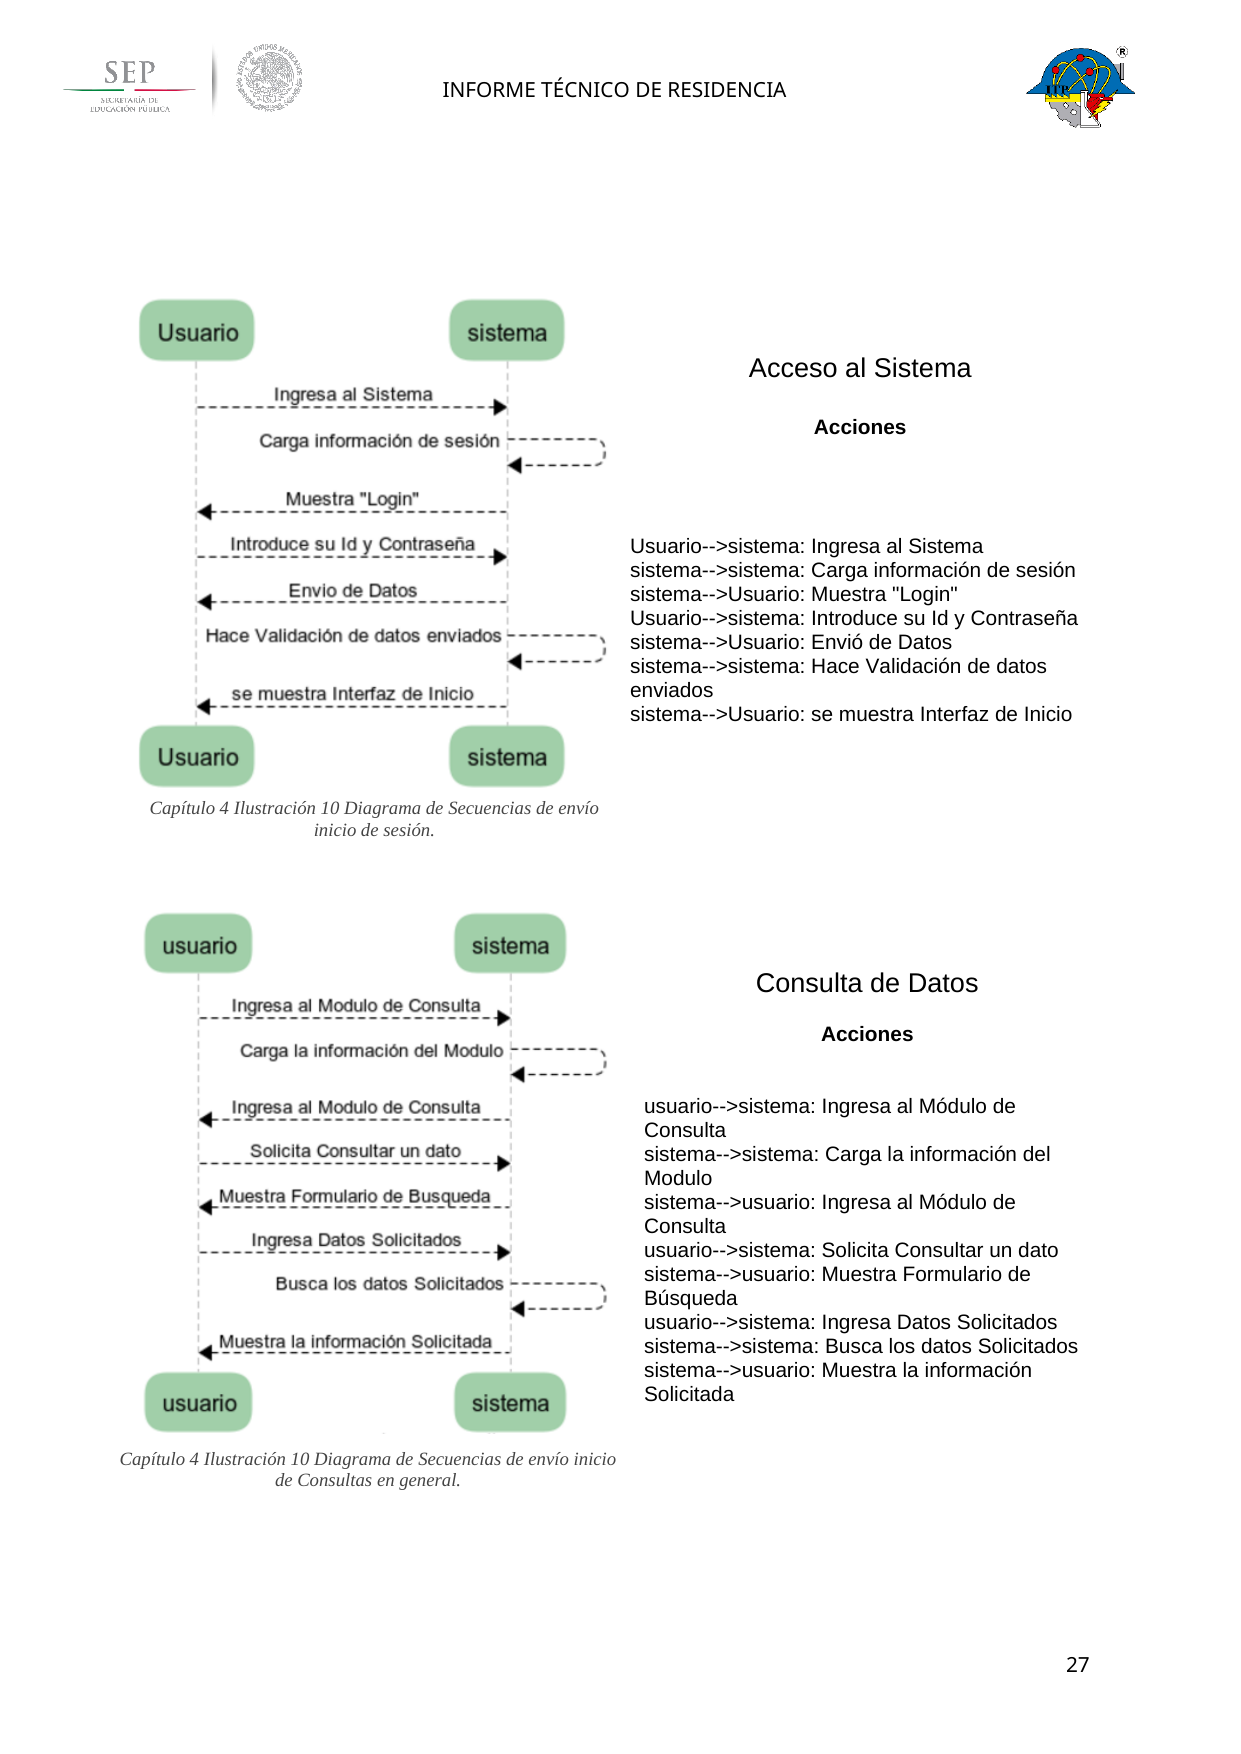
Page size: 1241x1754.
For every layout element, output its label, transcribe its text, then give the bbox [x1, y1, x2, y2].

text sistema-->Usuario: Muestra "Login" [612, 582, 1090, 606]
text sistema-->sistema: Hace Validación de datos enviados [612, 654, 1090, 702]
picture [60, 39, 304, 123]
text usuario-->sistema: Solicita Consultar un dato [625, 1238, 1090, 1262]
text sistema-->usuario: Muestra Formulario de Búsqueda [625, 1262, 1090, 1310]
text Usuario-->sistema: Introduce su Id y Contraseña [612, 606, 1090, 630]
picture [1018, 40, 1147, 134]
text sistema-->sistema: Busca los datos Solicitados [625, 1334, 1090, 1358]
text sistema-->Usuario: se muestra Interfaz de Inicio [612, 702, 1090, 726]
text Usuario-->sistema: Ingresa al Sistema [612, 534, 1090, 558]
text Acciones [625, 1022, 1090, 1046]
text sistema-->sistema: Carga la información del Modulo [625, 1142, 1090, 1190]
text Consulta de Datos [625, 967, 1090, 998]
text sistema-->sistema: Carga información de sesión [612, 558, 1090, 582]
text Acceso al Sistema [612, 352, 1090, 383]
text Acciones [612, 414, 1090, 438]
text sistema-->usuario: Ingresa al Módulo de Consulta [625, 1190, 1090, 1238]
text sistema-->usuario: Muestra la información Solicitada [625, 1358, 1090, 1406]
text usuario-->sistema: Ingresa Datos Solicitados [625, 1310, 1090, 1334]
text usuario-->sistema: Ingresa al Módulo de Consulta [625, 1094, 1090, 1142]
picture [138, 249, 612, 788]
text sistema-->Usuario: Envió de Datos [612, 630, 1090, 654]
picture [124, 862, 625, 1434]
